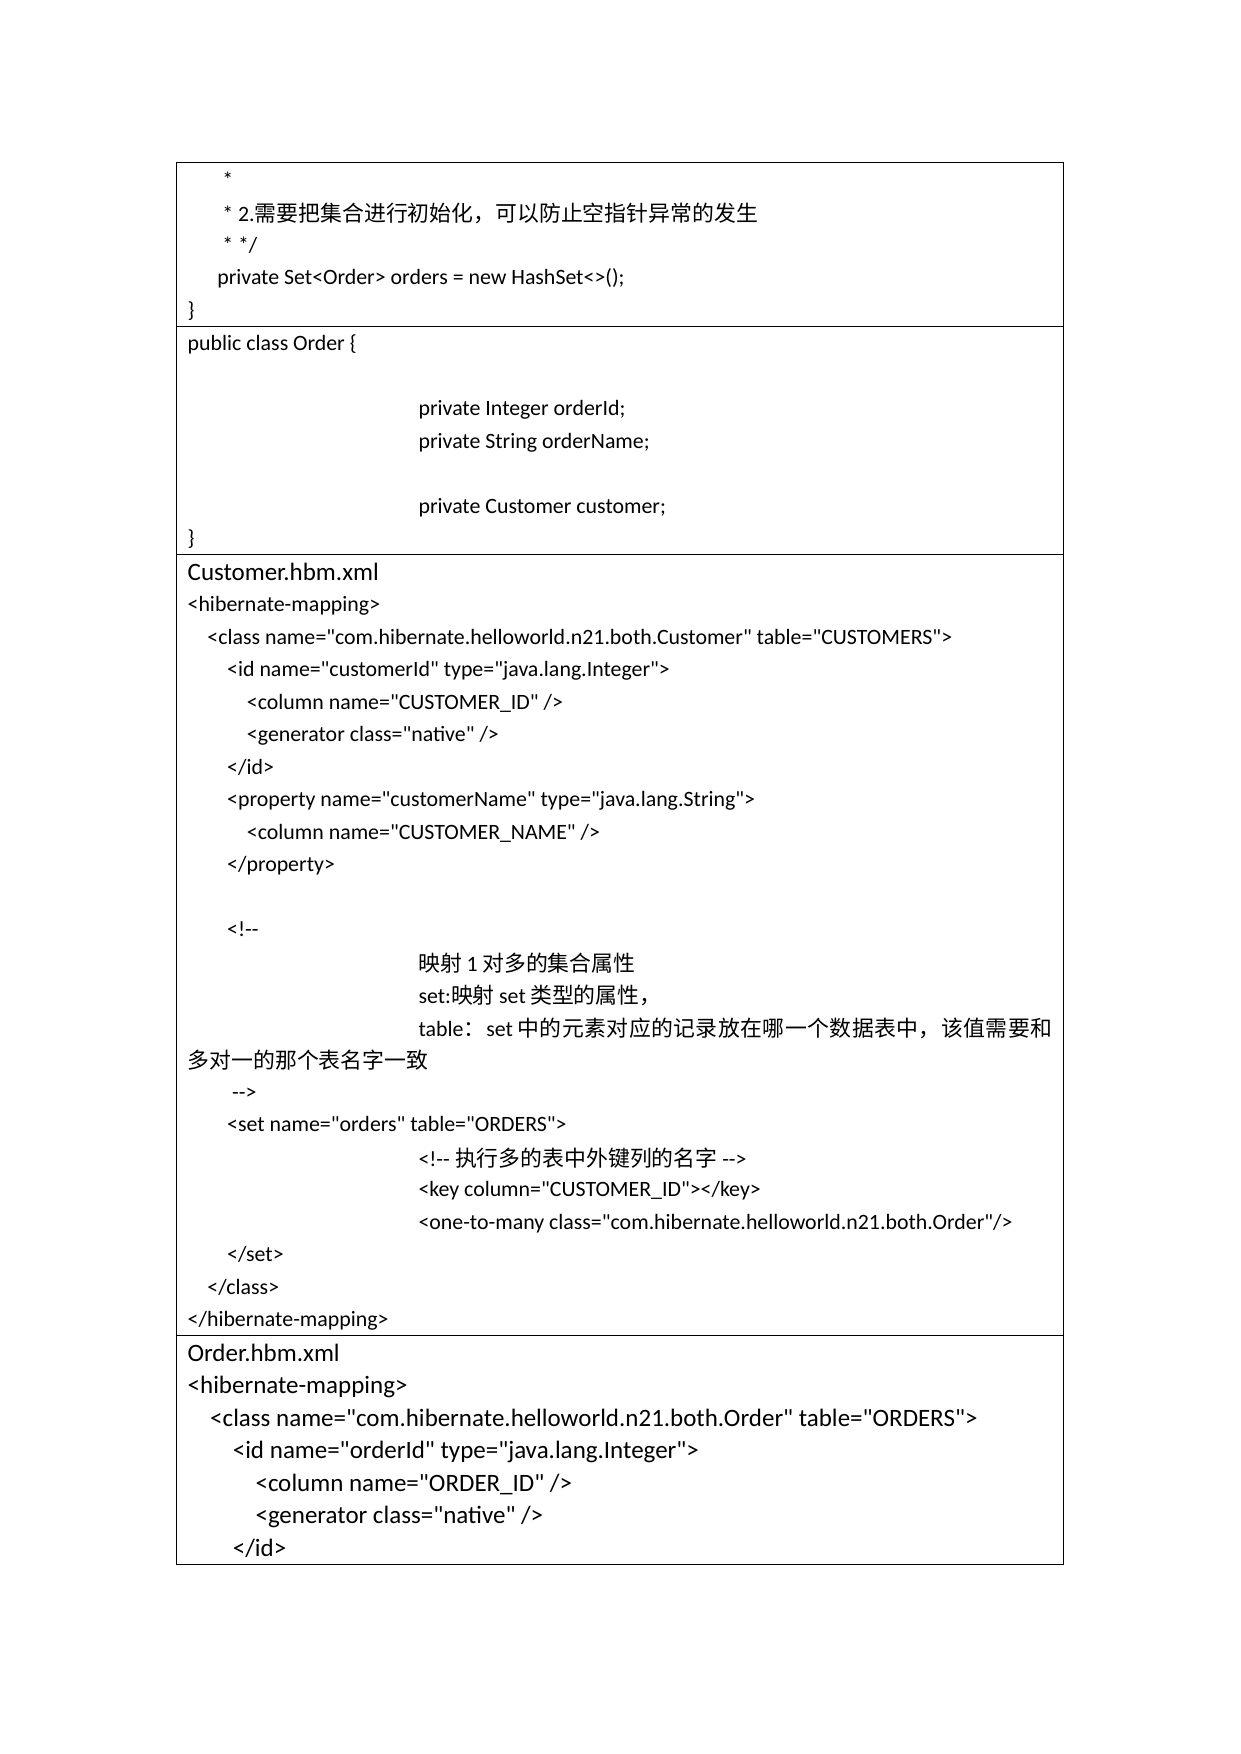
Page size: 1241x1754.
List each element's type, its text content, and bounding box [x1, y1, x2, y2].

table_cell public class Order { private Integer orderId; private String orderName; private Customer customer; } [177, 327, 1063, 554]
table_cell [177, 1336, 1063, 1564]
table_cell Customer.hbm.xml <hibernate-mapping> <class name="com.hibernate.helloworld.n21.both.Customer" table="CUSTOMERS"> <id name="customerId" type="java.lang.Integer"> <column name="CUSTOMER_ID" /> <generator class="native" /> </id> <property name="customerName" type="java.lang.String"> <column name="CUSTOMER_NAME" /> </property> <!-- 映射1对多的集合属性 set:映射set类型的属性， table：set中的元素对应的记录放在哪一个数据表中，该值需要和多对一的那个表名字一致 --> <set name="orders" table="ORDERS"> <!-- 执行多的表中外键列的名字 --> <key column="CUSTOMER_ID"></key> <one-to-many class="com.hibernate.helloworld.n21.both.Order"/> </set> </class> </hibernate-mapping> [177, 555, 1063, 1335]
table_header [177, 163, 1063, 326]
